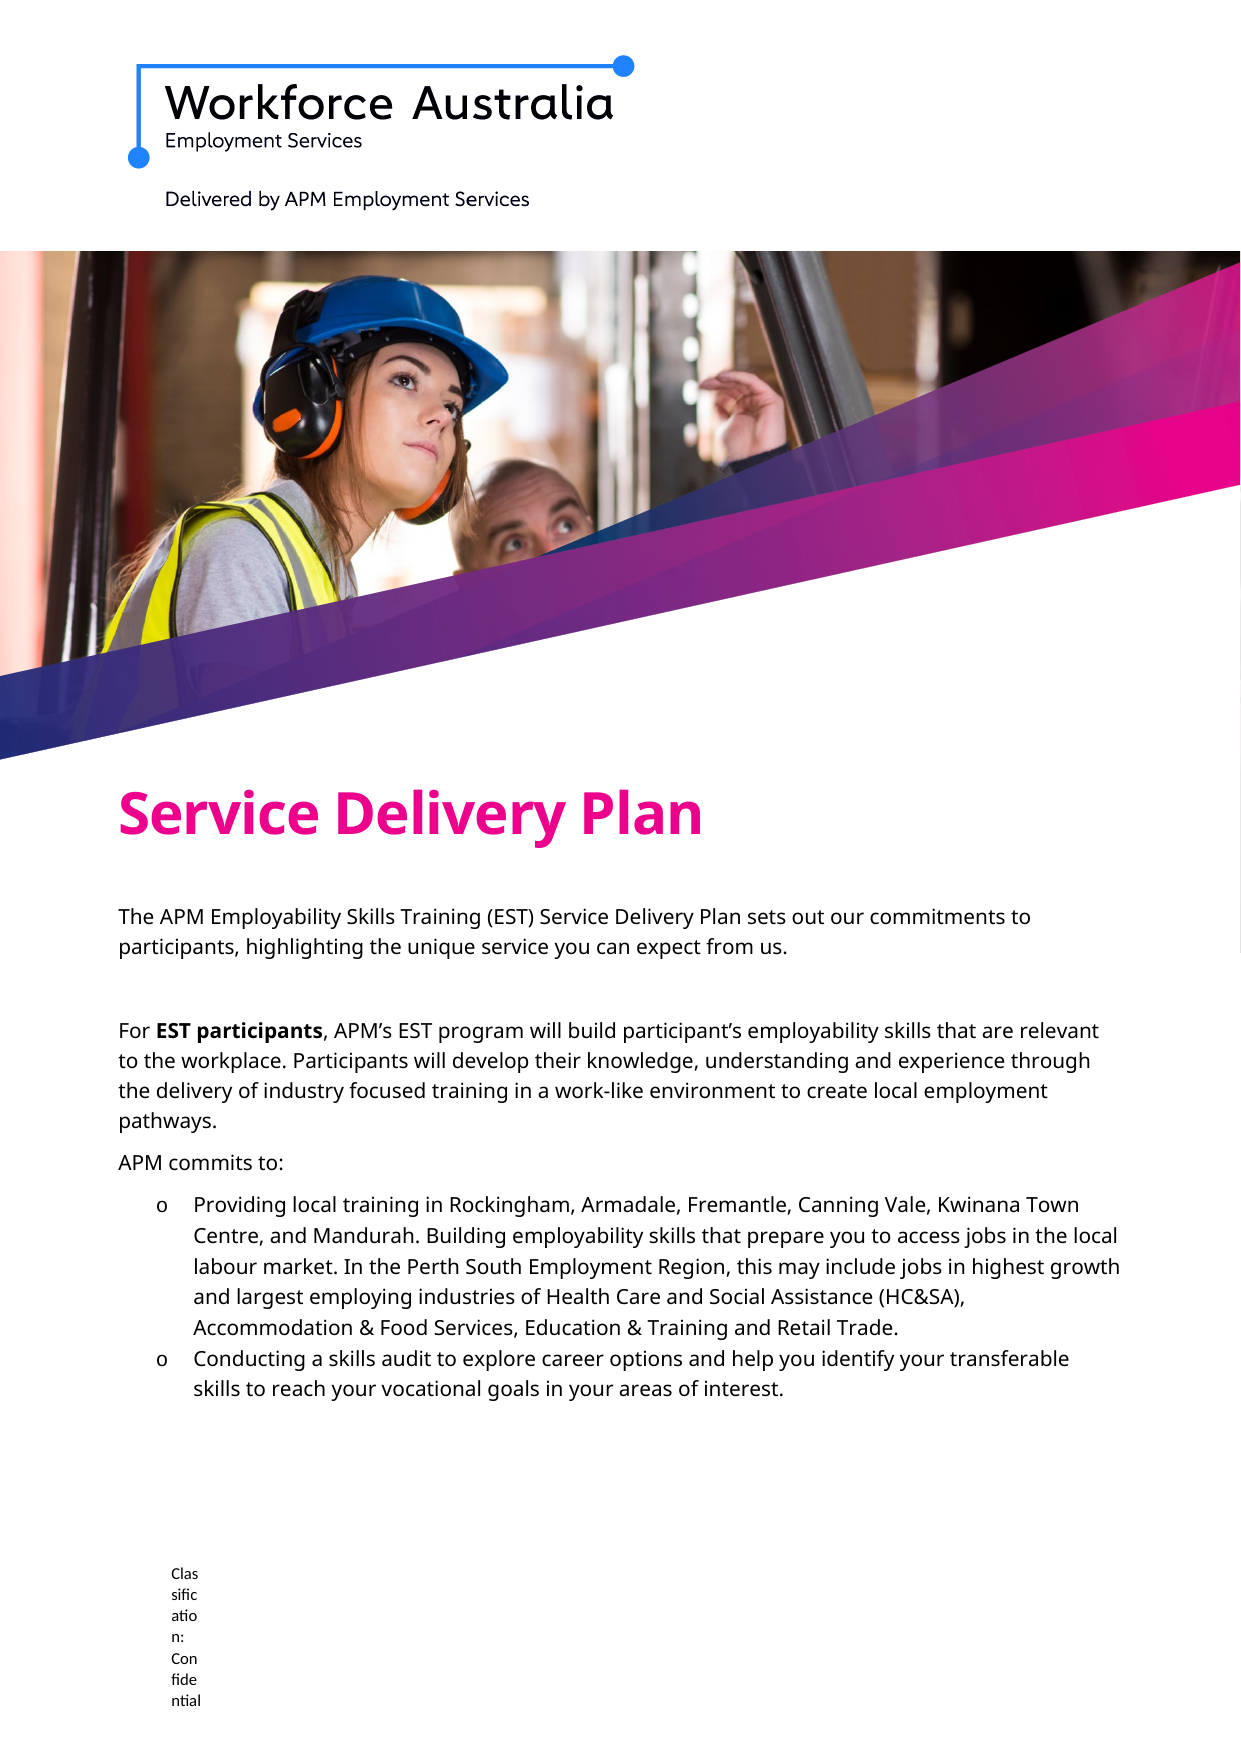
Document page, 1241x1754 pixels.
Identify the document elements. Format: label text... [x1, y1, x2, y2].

text APM commits to: [118, 1148, 1122, 1177]
text For EST participants, APM’s EST program will build participant’s employability skills that are relevant to the workplace. Participants will develop their knowledge, understanding and experience through the delivery of industry focused training in a work-like environment to create local employment pathways. [118, 1016, 1122, 1134]
picture [0, 251, 1241, 1542]
picture [118, 46, 640, 219]
list Providing local training in Rockingham, Armadale, Fremantle, Canning Vale, Kwinana Town Centre, and Mandurah. Building employability skills that prepare you to access jobs in the local labour market. In the Perth South Employment Region, this may include jobs in highest growth and largest employing industries of Health Care and Social Assistance (HC&SA), Accommodation & Food Services, Education & Training and Retail Trade. [156, 1190, 1122, 1341]
list Conducting a skills audit to explore career options and help you identify your transferable skills to reach your vocational goals in your areas of interest. [156, 1344, 1122, 1403]
title Service Delivery Plan [118, 772, 1122, 851]
text The APM Employability Skills Training (EST) Service Delivery Plan sets out our commitments to participants, highlighting the unique service you can expect from us. [118, 902, 1122, 960]
